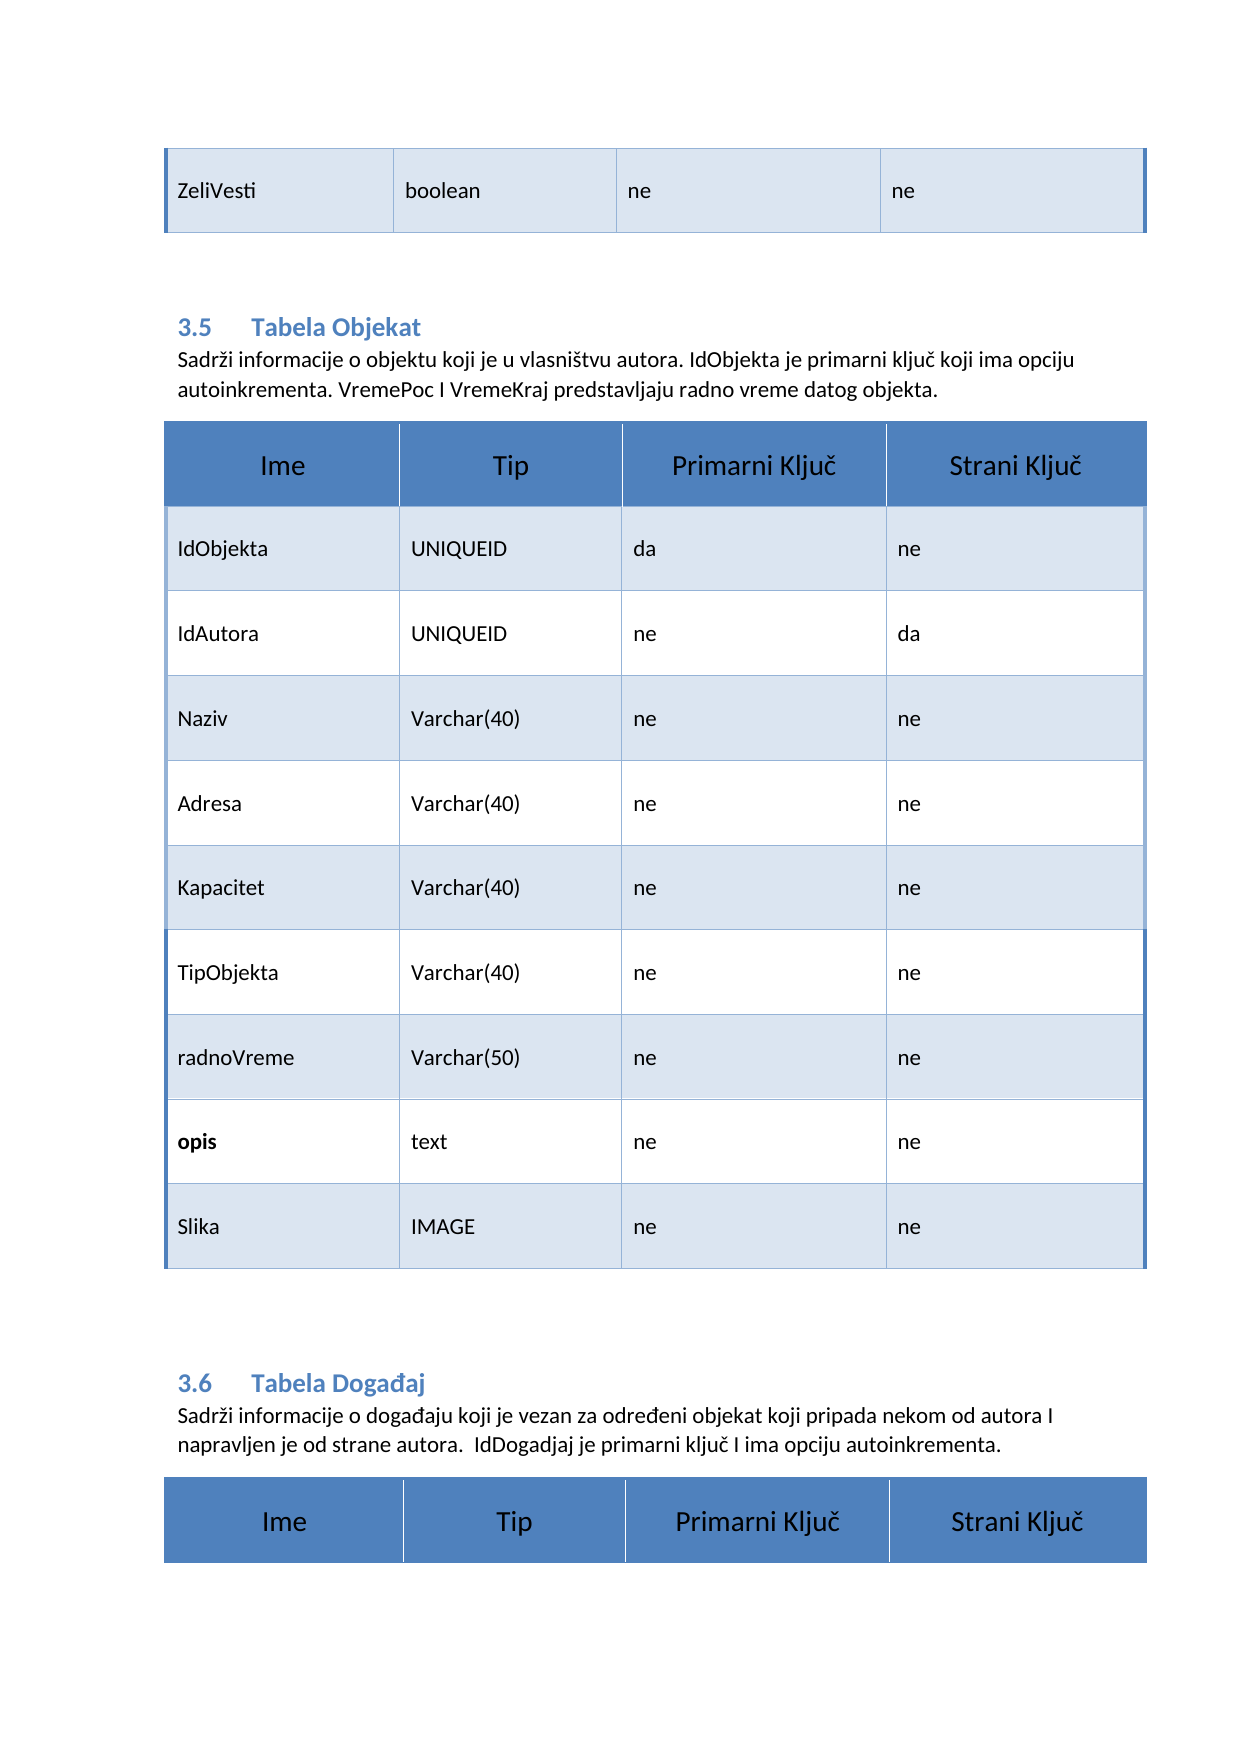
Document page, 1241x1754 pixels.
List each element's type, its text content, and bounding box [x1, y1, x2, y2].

table_cell Varchar(50) [400, 1015, 621, 1098]
table_cell ne [887, 930, 1143, 1014]
table_header Tip [400, 424, 622, 506]
table_cell ne [887, 676, 1143, 760]
table_cell text [400, 1100, 621, 1183]
table_cell ne [887, 1184, 1143, 1268]
table_cell ne [622, 761, 886, 844]
table_cell Adresa [168, 761, 399, 844]
table_cell ne [622, 930, 886, 1014]
table_cell da [622, 507, 886, 590]
table_cell ne [622, 846, 886, 929]
table_cell opis [168, 1100, 399, 1183]
table_cell boolean [394, 149, 616, 232]
table_cell Naziv [168, 676, 399, 760]
table_header Strani Ključ [887, 424, 1143, 506]
table_cell ne [881, 149, 1143, 232]
table_header Primarni Ključ [626, 1480, 889, 1562]
text Sadrži informacije o događaju koji je vezan za određeni objekat koji pripada nekom od autora I napravljen je od strane autora. IdDogadjaj je primarni ključ I ima opciju autoinkrementa. [177, 1401, 1122, 1458]
table_cell UNIQUEID [400, 591, 621, 675]
table_cell Varchar(40) [400, 846, 621, 929]
table_cell ne [622, 1184, 886, 1268]
table_cell TipObjekta [168, 930, 399, 1014]
table_cell radnoVreme [168, 1015, 399, 1098]
table_cell Kapacitet [168, 846, 399, 929]
table_header Strani Ključ [890, 1480, 1143, 1562]
table_header Tip [404, 1480, 625, 1562]
subtitle 3.5 Tabela Objekat [177, 310, 1122, 343]
table_cell Slika [168, 1184, 399, 1268]
table_cell ne [887, 1100, 1143, 1183]
table_cell ZeliVesti [168, 149, 393, 232]
table_cell ne [622, 591, 886, 675]
table_cell IdAutora [168, 591, 399, 675]
table_cell Varchar(40) [400, 761, 621, 844]
table_cell da [887, 591, 1143, 675]
table_cell ne [887, 1015, 1143, 1098]
subtitle 3.6 Tabela Događaj [177, 1366, 1122, 1399]
table_cell ne [622, 676, 886, 760]
table_header Ime [168, 424, 399, 506]
table_cell ne [887, 761, 1143, 844]
table_cell IdObjekta [168, 507, 399, 590]
table_cell ne [622, 1015, 886, 1098]
table_cell UNIQUEID [400, 507, 621, 590]
table_cell ne [617, 149, 880, 232]
text Sadrži informacije o objektu koji je u vlasništvu autora. IdObjekta je primarni ključ koji ima opciju autoinkrementa. VremePoc I VremeKraj predstavljaju radno vreme datog objekta. [177, 345, 1122, 403]
table_cell ne [887, 507, 1143, 590]
table_cell Varchar(40) [400, 930, 621, 1014]
table_cell ne [887, 846, 1143, 929]
table_header Ime [168, 1480, 403, 1562]
table_header Primarni Ključ [623, 424, 886, 506]
table_cell ne [622, 1100, 886, 1183]
table_cell IMAGE [400, 1184, 621, 1268]
table_cell Varchar(40) [400, 676, 621, 760]
